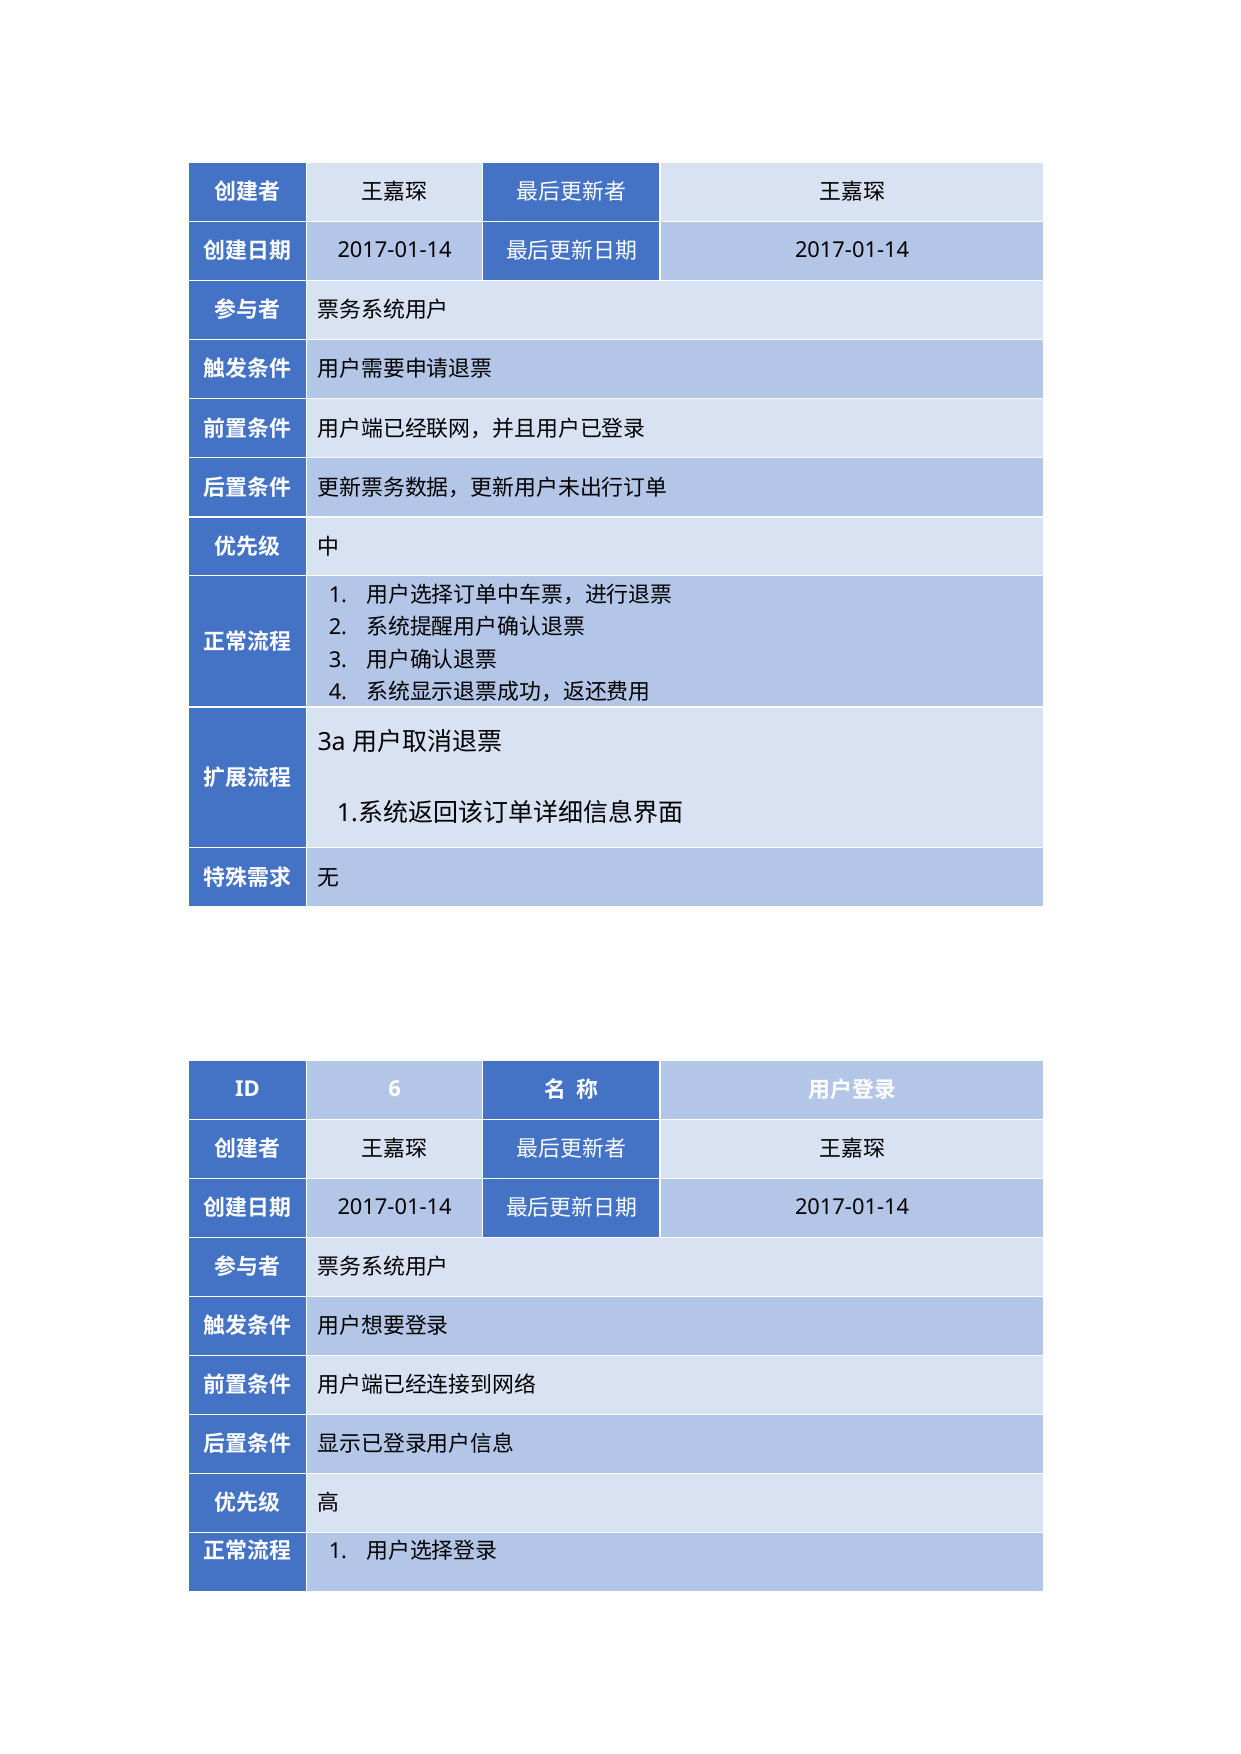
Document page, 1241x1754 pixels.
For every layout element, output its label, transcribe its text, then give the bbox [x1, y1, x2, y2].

table_cell 王嘉琛 [661, 1120, 1043, 1178]
table_cell 王嘉琛 [307, 1120, 482, 1178]
table_cell 更新票务数据，更新用户未出行订单 [307, 458, 1043, 516]
table_cell 用户需要申请退票 [307, 340, 1043, 398]
table_header 6 [307, 1061, 482, 1119]
table_cell 王嘉琛 [661, 163, 1043, 221]
table_cell 创建日期 [189, 1179, 306, 1237]
table_cell 用户端已经连接到网络 [307, 1356, 1043, 1414]
table_cell 前置条件 [189, 399, 306, 457]
table_cell 最后更新者 [483, 163, 659, 221]
table_cell 中 [307, 518, 1043, 575]
table_cell 王嘉琛 [307, 163, 482, 221]
table_cell 用户选择订单中车票，进行退票 系统提醒用户确认退票 用户确认退票 系统显示退票成功，返还费用 [307, 576, 1043, 706]
table_cell 票务系统用户 [307, 281, 1043, 339]
table_cell 创建者 [189, 1120, 306, 1178]
table_cell 优先级 [189, 518, 306, 575]
table_cell 无 [307, 848, 1043, 906]
table_header 名 称 [483, 1061, 659, 1119]
table_cell 创建日期 [189, 222, 306, 280]
table_cell 3a 用户取消退票 1.系统返回该订单详细信息界面 [307, 708, 1043, 847]
table_cell 触发条件 [189, 340, 306, 398]
table_cell 扩展流程 [189, 708, 306, 847]
table_cell 用户端已经联网，并且用户已登录 [307, 399, 1043, 457]
table_header 用户登录 [661, 1061, 1043, 1119]
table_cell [307, 1533, 1043, 1591]
table_cell 用户想要登录 [307, 1297, 1043, 1355]
table_cell 触发条件 [189, 1297, 306, 1355]
table_cell 正常流程 [189, 576, 306, 706]
table_cell 优先级 [189, 1474, 306, 1532]
table_header ID [189, 1061, 306, 1119]
table_cell 参与者 [189, 281, 306, 339]
table_cell 最后更新者 [483, 1120, 659, 1178]
table_cell 显示已登录用户信息 [307, 1415, 1043, 1473]
table_cell 最后更新日期 [483, 222, 659, 280]
table_cell 前置条件 [189, 1356, 306, 1414]
table_cell 2017-01-14 [307, 222, 482, 280]
table_cell 2017-01-14 [661, 1179, 1043, 1237]
table_cell 后置条件 [189, 1415, 306, 1473]
table_cell 2017-01-14 [307, 1179, 482, 1237]
table_cell 特殊需求 [189, 848, 306, 906]
table_cell 2017-01-14 [661, 222, 1043, 280]
table_cell 参与者 [189, 1238, 306, 1296]
table_cell 后置条件 [189, 458, 306, 516]
table_cell 最后更新日期 [483, 1179, 659, 1237]
table_cell 正常流程 [189, 1533, 306, 1591]
table_cell 高 [307, 1474, 1043, 1532]
table_cell 创建者 [189, 163, 306, 221]
table_cell 票务系统用户 [307, 1238, 1043, 1296]
